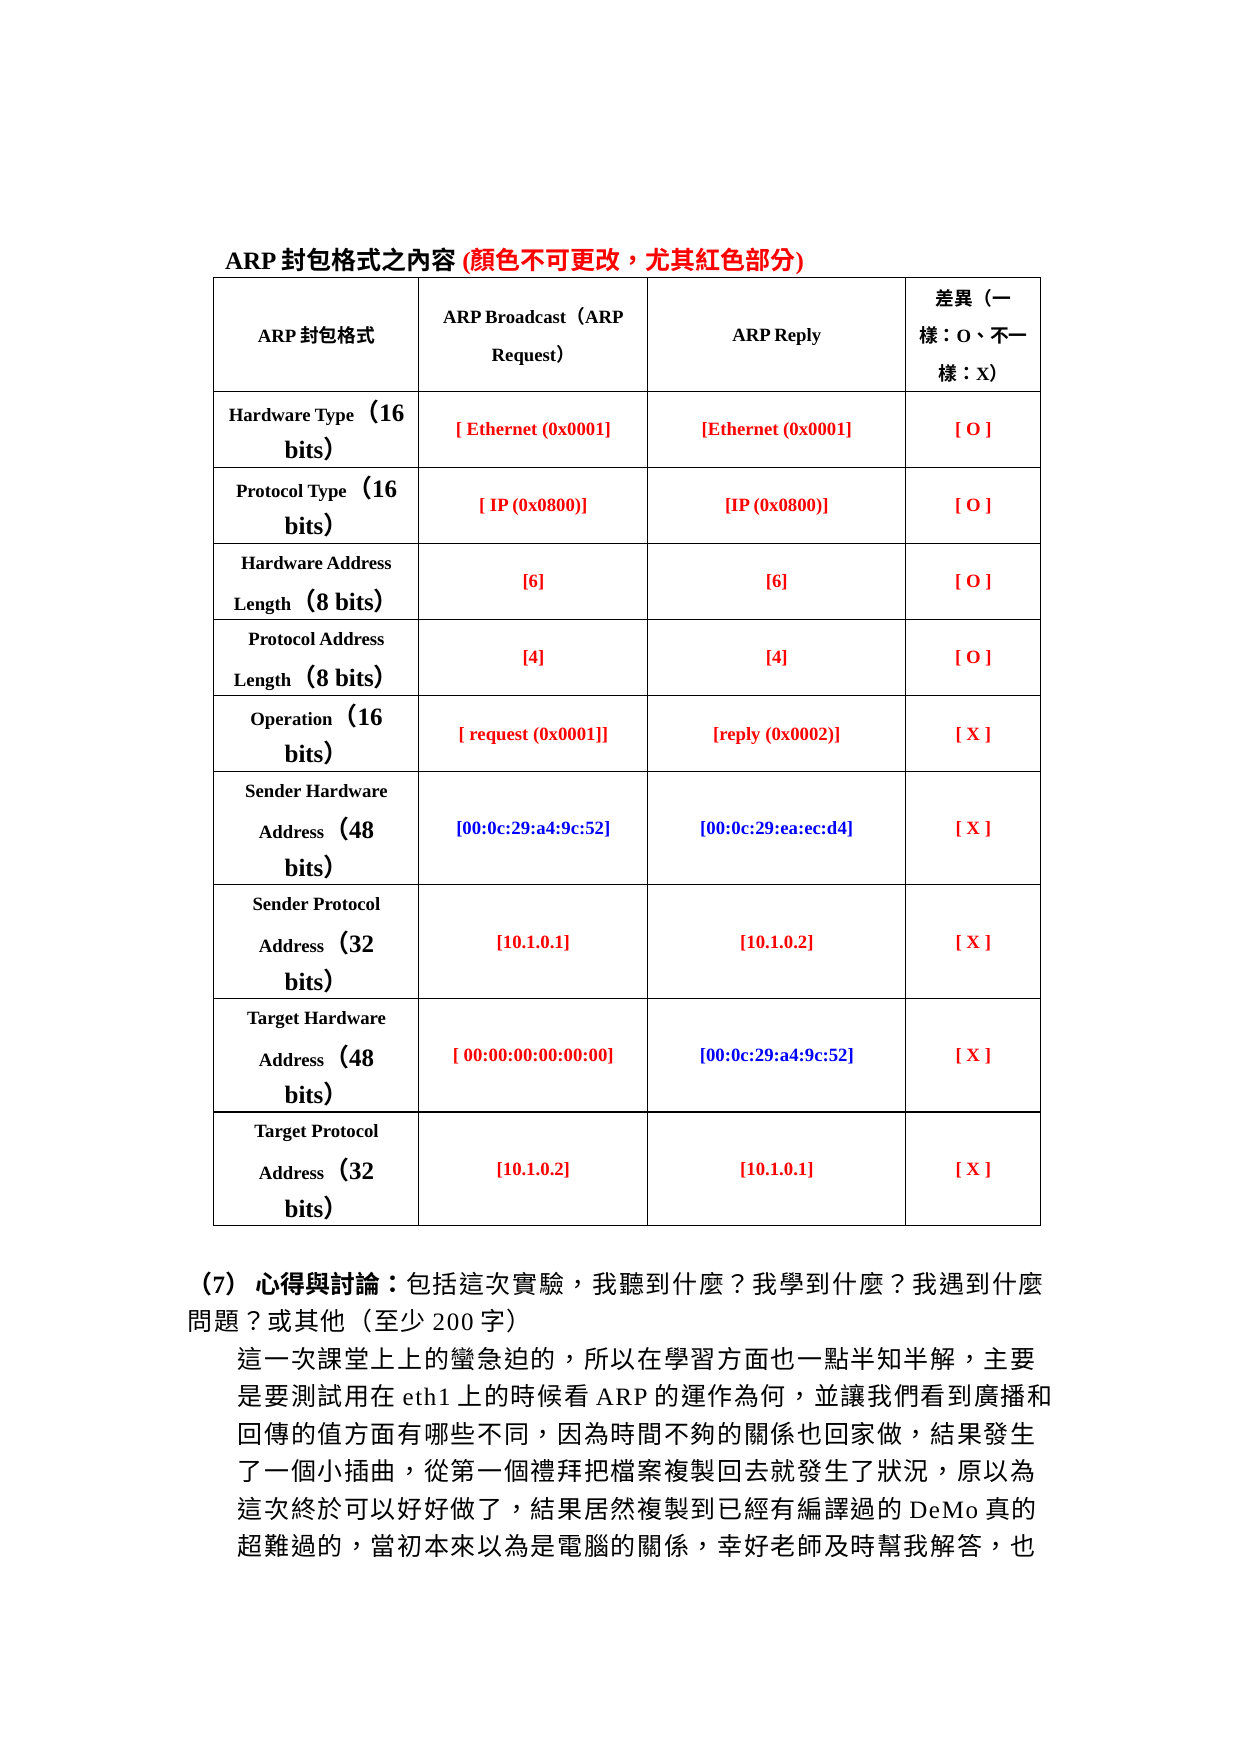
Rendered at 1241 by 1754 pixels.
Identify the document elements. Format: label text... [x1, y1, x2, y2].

table_cell [ 00:00:00:00:00:00] [419, 999, 647, 1111]
table_cell [ Ethernet (0x0001] [419, 392, 647, 467]
table_cell [4] [419, 620, 647, 695]
table_header 差異（一樣：O、不一樣：X） [906, 278, 1040, 391]
table_cell [10.1.0.2] [419, 1113, 647, 1225]
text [237, 1338, 1053, 1563]
table_cell Operation（16 bits） [214, 696, 418, 771]
table_cell [Ethernet (0x0001] [648, 392, 905, 467]
table_cell Hardware Type（16 bits） [214, 392, 418, 467]
table_cell [00:0c:29:a4:9c:52] [419, 772, 647, 884]
table_cell [6] [648, 544, 905, 619]
text ARP封包格式之內容 (顏色不可更改，尤其紅色部分) [225, 239, 1053, 277]
table_cell [ X ] [906, 999, 1040, 1111]
table_cell [6] [419, 544, 647, 619]
table_cell [ X ] [906, 885, 1040, 998]
table_cell Sender Hardware Address（48 bits） [214, 772, 418, 884]
table_cell [10.1.0.2] [648, 885, 905, 998]
table_cell Target Protocol Address（32 bits） [214, 1113, 418, 1225]
table_cell [reply (0x0002)] [648, 696, 905, 771]
table_cell [00:0c:29:a4:9c:52] [648, 999, 905, 1111]
text （7） 心得與討論：包括這次實驗，我聽到什麼？我學到什麼？我遇到什麼問題？或其他（至少200字） [187, 1263, 1053, 1338]
table_cell Hardware Address Length（8 bits） [214, 544, 418, 619]
table_cell [ X ] [906, 772, 1040, 884]
table_cell [10.1.0.1] [648, 1113, 905, 1225]
table_cell [4] [648, 620, 905, 695]
table_cell [ O ] [906, 468, 1040, 543]
table_header ARP封包格式 [214, 278, 418, 391]
table_cell [IP (0x0800)] [648, 468, 905, 543]
table_cell [ IP (0x0800)] [419, 468, 647, 543]
table_cell Protocol Address Length（8 bits） [214, 620, 418, 695]
table_cell [ O ] [906, 392, 1040, 467]
table_cell [00:0c:29:ea:ec:d4] [648, 772, 905, 884]
table_cell [ O ] [906, 544, 1040, 619]
table_cell [10.1.0.1] [419, 885, 647, 998]
table_cell [ X ] [906, 1113, 1040, 1225]
table_cell [ request (0x0001]] [419, 696, 647, 771]
table_cell Target Hardware Address（48 bits） [214, 999, 418, 1111]
table_header ARP Broadcast（ARP Request） [419, 278, 647, 391]
table_header ARP Reply [648, 278, 905, 391]
table_cell Sender Protocol Address（32 bits） [214, 885, 418, 998]
table_cell Protocol Type（16 bits） [214, 468, 418, 543]
table_cell [ O ] [906, 620, 1040, 695]
table_cell [ X ] [906, 696, 1040, 771]
